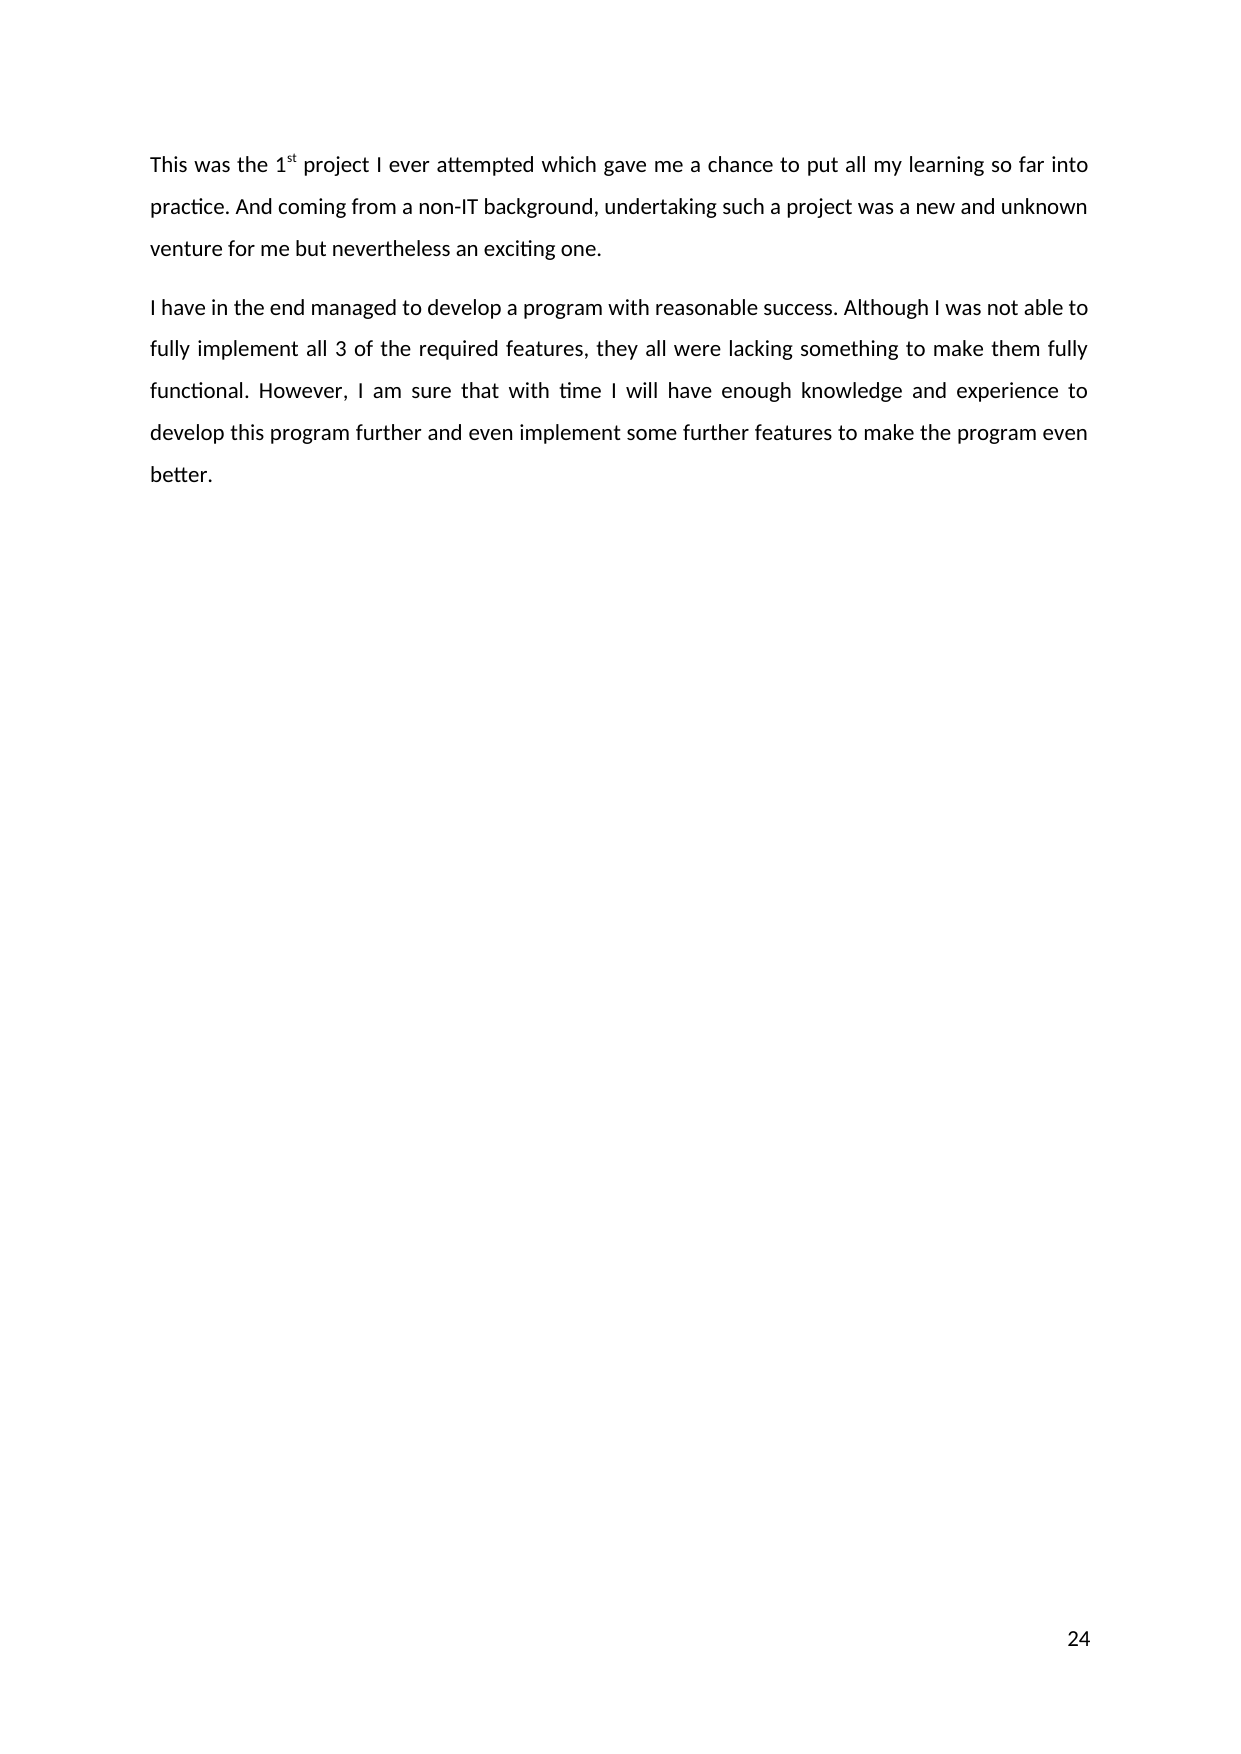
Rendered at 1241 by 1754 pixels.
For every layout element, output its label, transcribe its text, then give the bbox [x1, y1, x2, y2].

text I have in the end managed to develop a program with reasonable success. Although I was not able to fully implement all 3 of the required features, they all were lacking something to make them fully functional. However, I am sure that with time I will have enough knowledge and experience to develop this program further and even implement some further features to make the program even better. [150, 293, 1090, 488]
text This was the 1st project I ever attempted which gave me a chance to put all my learning so far into practice. And coming from a non-IT background, undertaking such a project was a new and unknown venture for me but nevertheless an exciting one. [150, 150, 1090, 262]
